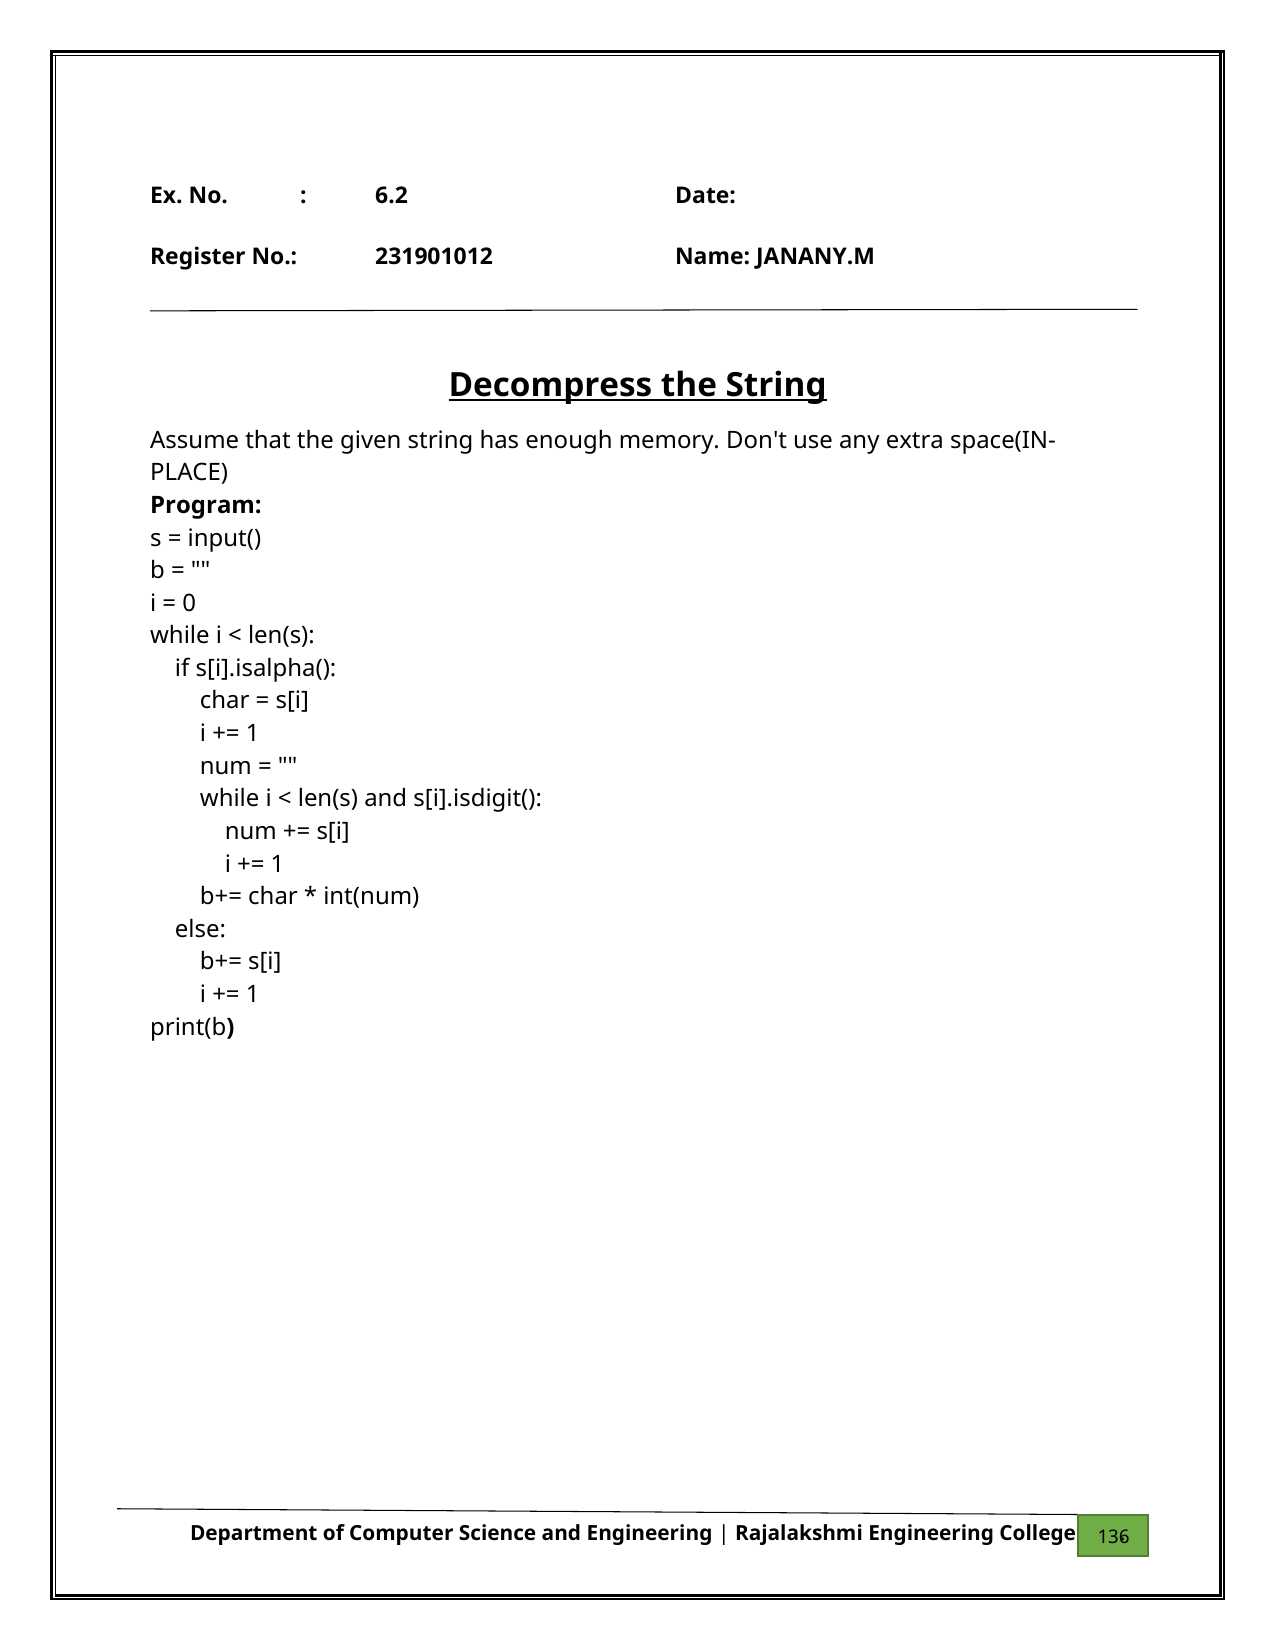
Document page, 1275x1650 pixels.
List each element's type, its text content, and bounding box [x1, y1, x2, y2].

text b = "" [150, 553, 1125, 586]
text if s[i].isalpha(): [150, 651, 1125, 683]
text num += s[i] [150, 814, 1125, 846]
text s = input() [150, 520, 1125, 553]
text while i < len(s) and s[i].isdigit(): [150, 781, 1125, 814]
text while i < len(s): [150, 618, 1125, 651]
text Assume that the given string has enough memory. Don't use any extra space(IN-PLACE) [150, 422, 1125, 488]
text Decompress the String [150, 360, 1125, 406]
text Ex. No. : 6.2 Date: [150, 179, 1125, 210]
text else: [150, 912, 1125, 944]
text char = s[i] [150, 683, 1125, 716]
text i = 0 [150, 586, 1125, 618]
text i += 1 [150, 977, 1125, 1009]
text Program: [150, 488, 1125, 520]
text i += 1 [150, 846, 1125, 879]
text b+= char * int(num) [150, 879, 1125, 912]
text print(b) [150, 1009, 1125, 1042]
text Register No.: 231901012 Name: JANANY.M [150, 239, 1125, 271]
text b+= s[i] [150, 944, 1125, 977]
text i += 1 [150, 716, 1125, 748]
text num = "" [150, 748, 1125, 781]
